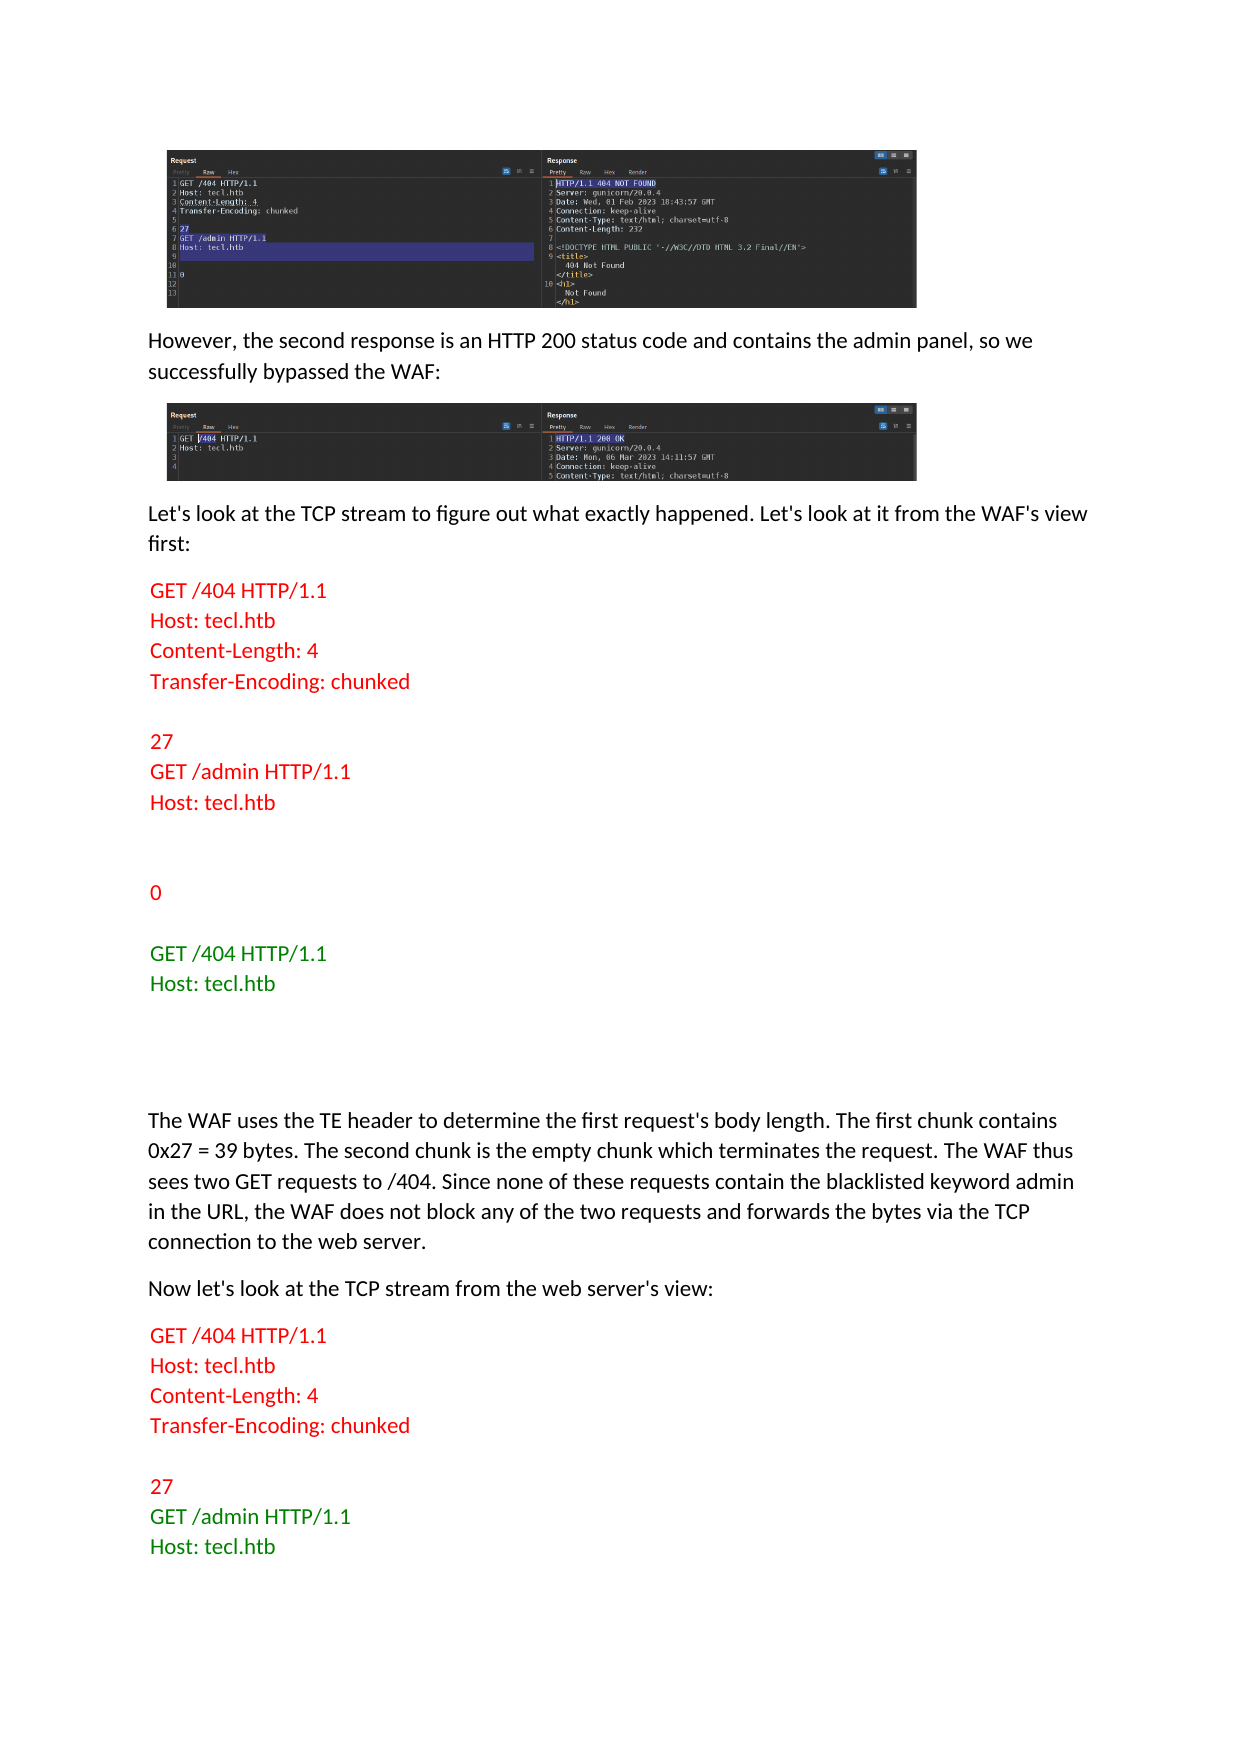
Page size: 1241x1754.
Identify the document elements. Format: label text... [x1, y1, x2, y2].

text The WAF uses the TE header to determine the first request's body length. The first chunk contains 0x27 = 39 bytes. The second chunk is the empty chunk which terminates the request. The WAF thus sees two GET requests to /404. Since none of these requests contain the blacklisted keyword admin in the URL, the WAF does not block any of the two requests and forwards the bytes via the TCP connection to the web server. [148, 1106, 1092, 1255]
text However, the second response is an HTTP 200 status code and contains the admin panel, so we successfully bypassed the WAF: [148, 327, 1092, 385]
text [150, 1321, 1090, 1591]
text Now let's look at the TCP stream from the web server's view: [148, 1274, 1092, 1302]
text Let's look at the TCP stream to figure out what exactly happened. Let's look at it from the WAF's view first: [148, 499, 1092, 557]
